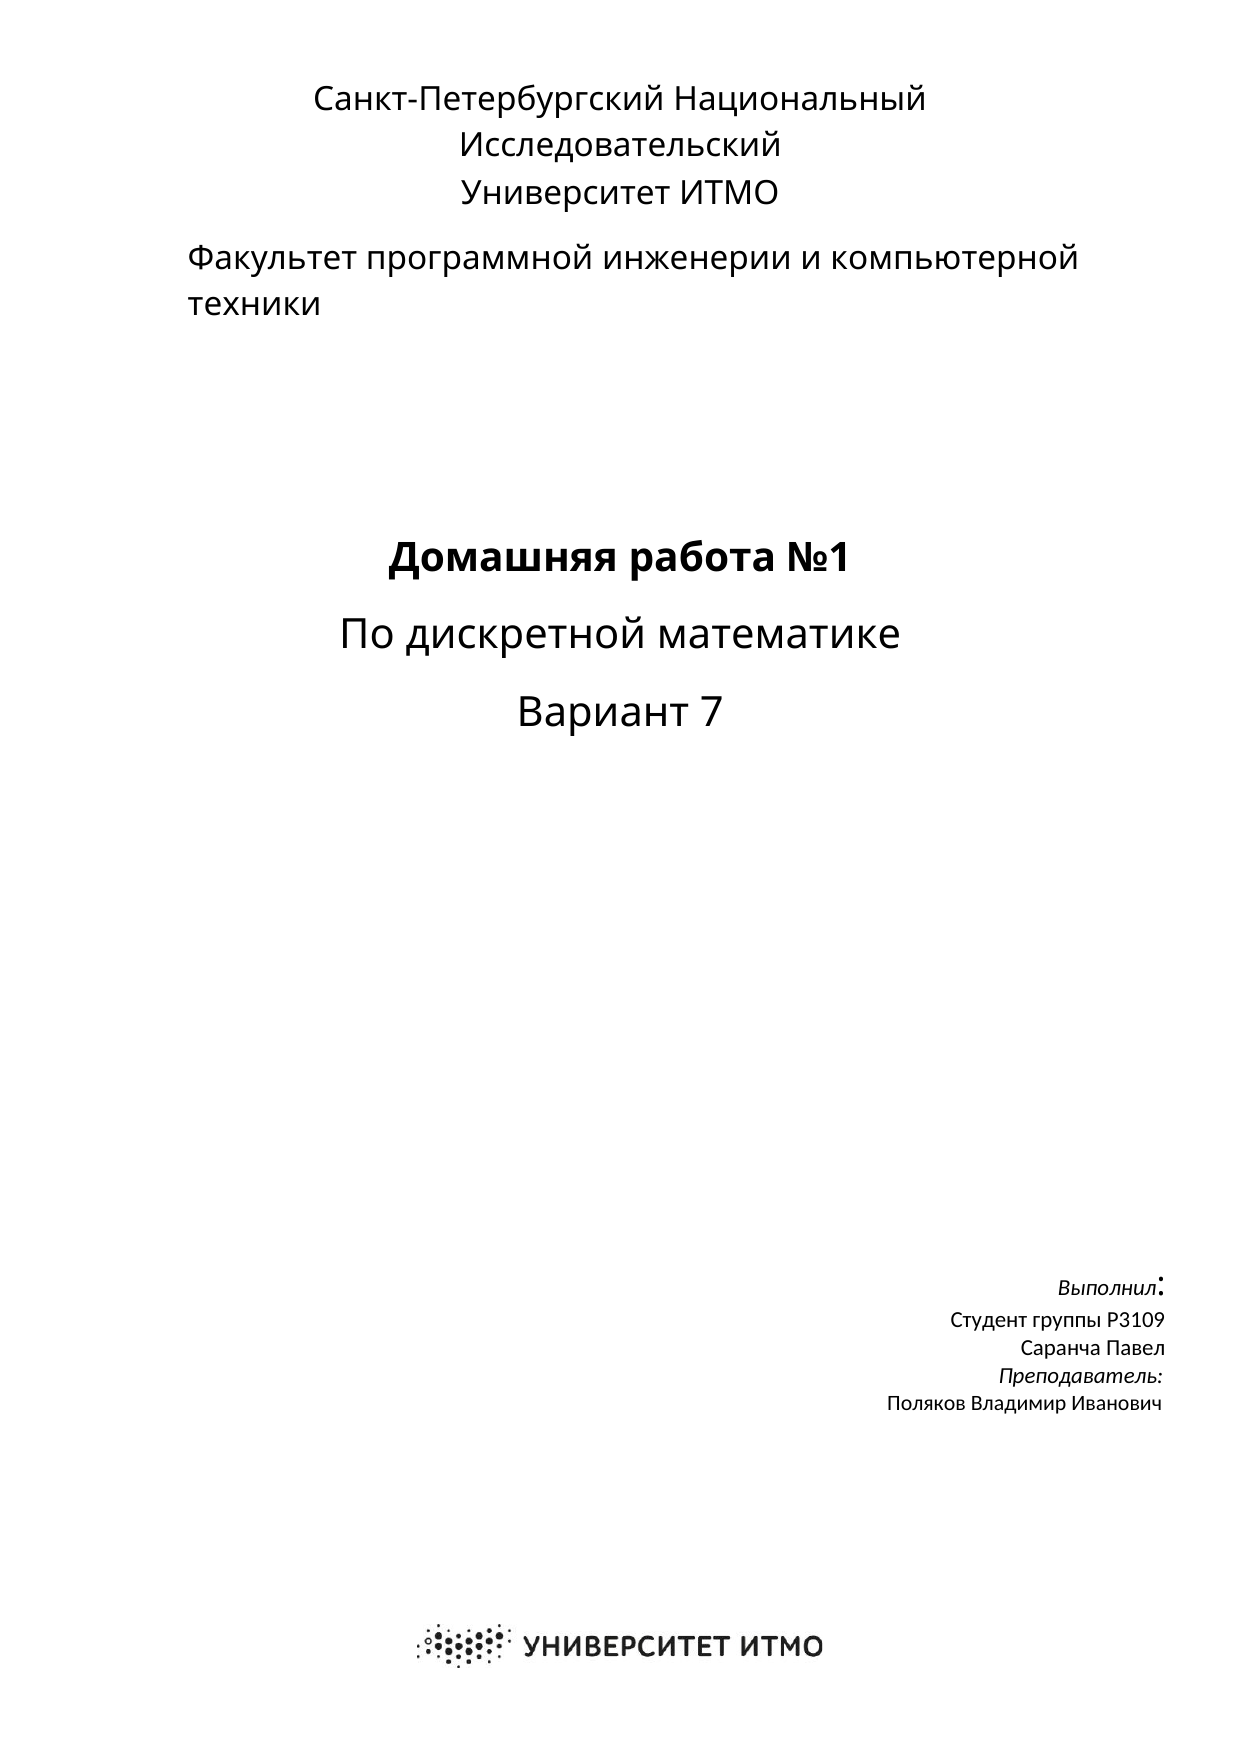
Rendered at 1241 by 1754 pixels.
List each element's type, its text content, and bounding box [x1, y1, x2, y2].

text Санкт-Петербургский Национальный Исследовательский [150, 75, 1090, 166]
picture [417, 1624, 823, 1668]
text Выполнил: [150, 1259, 1165, 1305]
text Преподаватель: [150, 1361, 1165, 1389]
text Университет ИТМО [150, 169, 1090, 214]
text Вариант 7 [150, 682, 1090, 738]
text Домашняя работа №1 [150, 528, 1090, 583]
text Поляков Владимир Иванович [877, 1389, 1165, 1416]
text Факультет программной инженерии и компьютерной техники [187, 234, 1165, 325]
text Студент группы P3109 [150, 1305, 1165, 1333]
text По дискретной математике [150, 604, 1090, 661]
text Саранча Павел [150, 1333, 1165, 1361]
